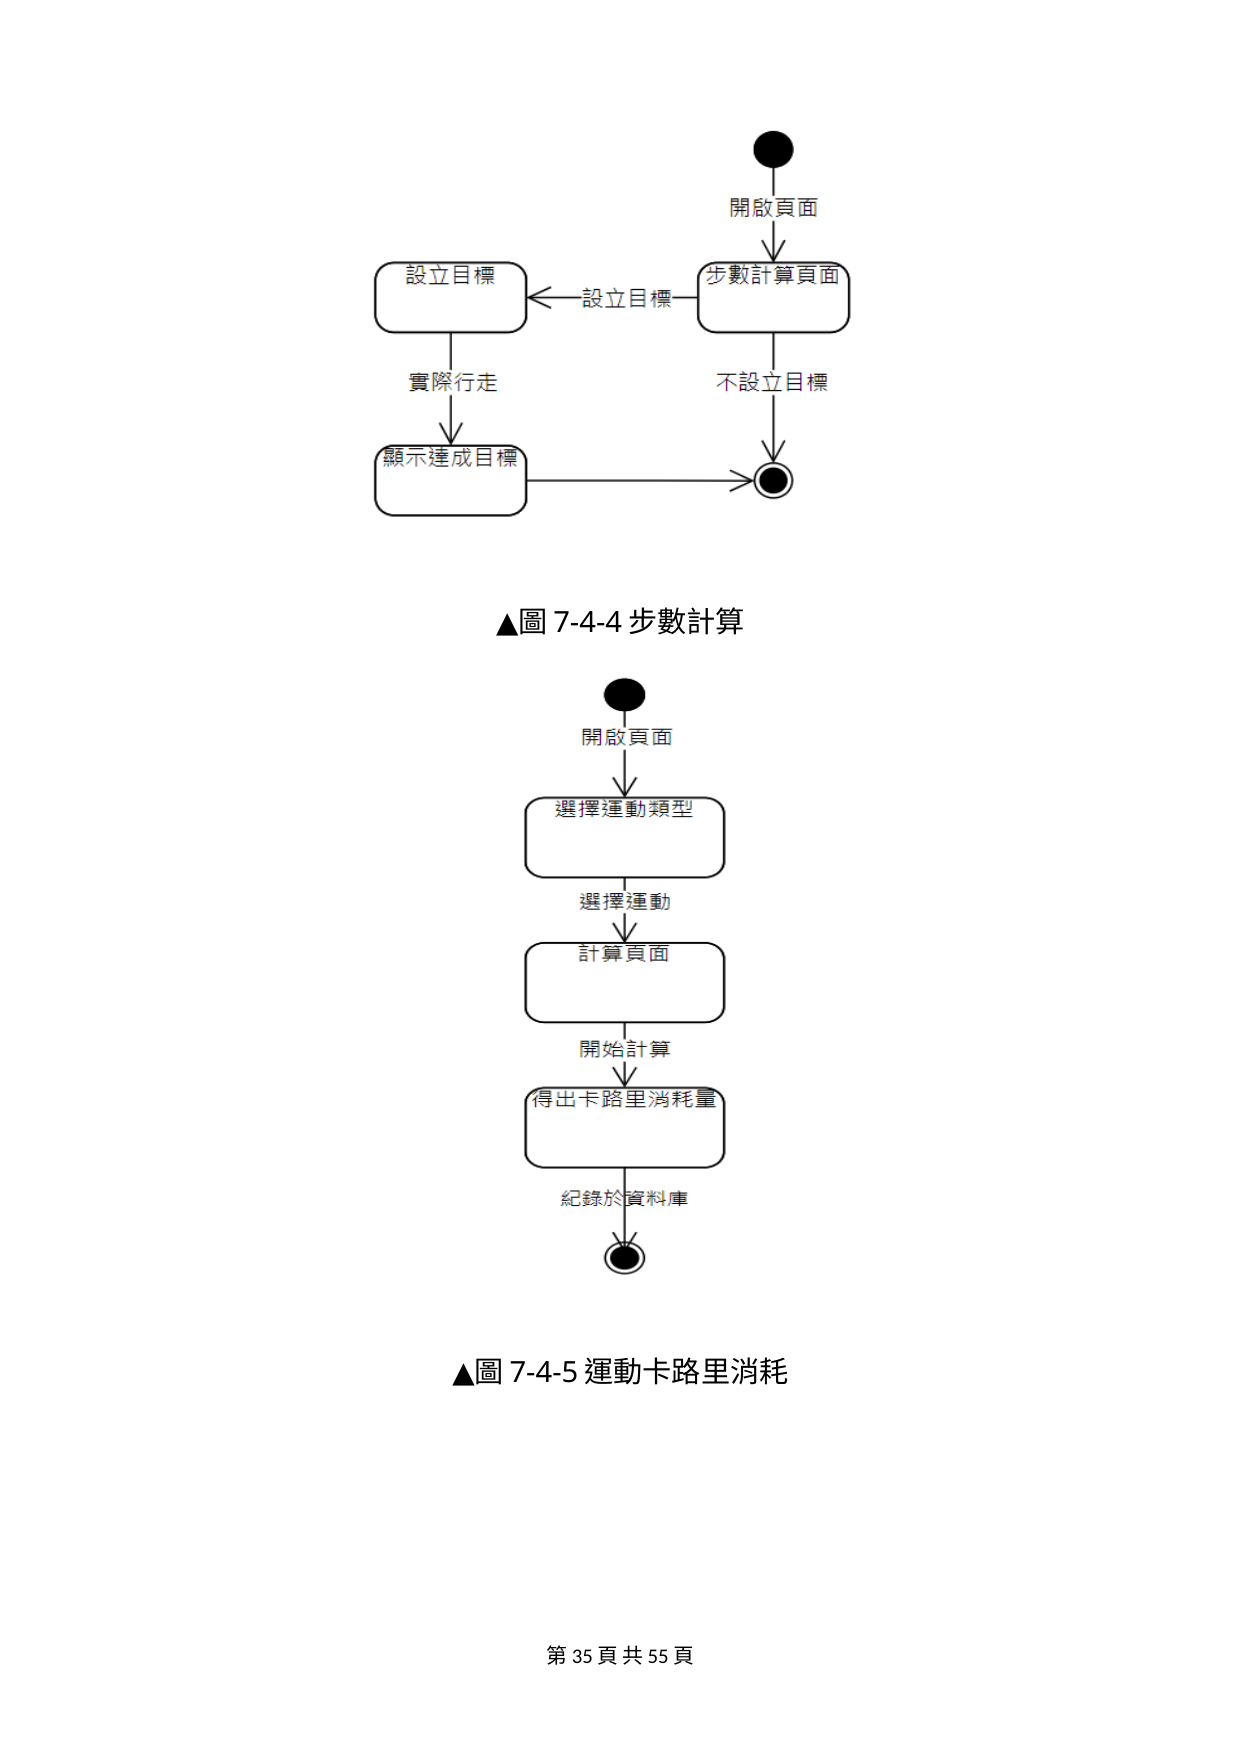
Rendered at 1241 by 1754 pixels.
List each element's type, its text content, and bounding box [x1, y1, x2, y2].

text ▲圖7-4-4步數計算 [89, 583, 1152, 658]
text ▲圖7-4-5運動卡路里消耗 [89, 1333, 1152, 1408]
picture [395, 657, 845, 1308]
picture [320, 95, 920, 562]
